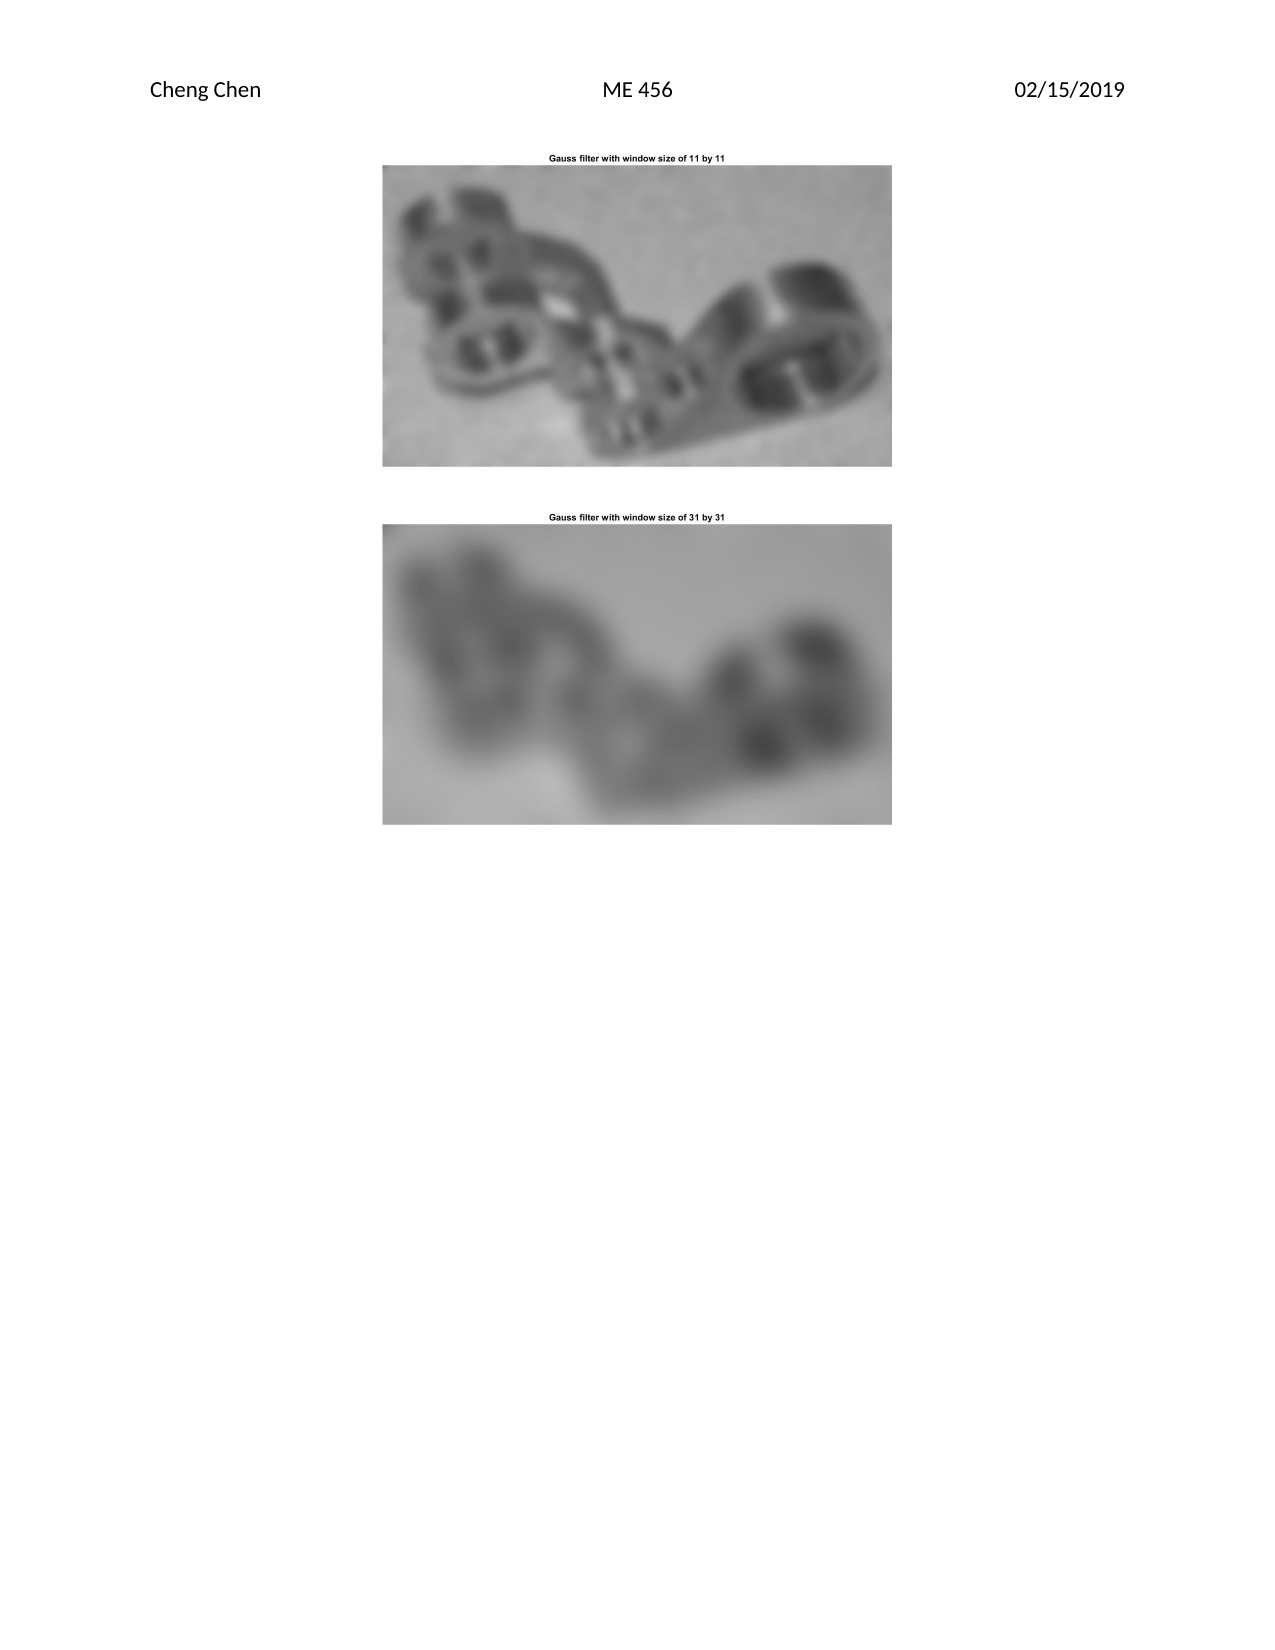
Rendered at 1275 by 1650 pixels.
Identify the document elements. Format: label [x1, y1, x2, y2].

picture [337, 508, 938, 865]
picture [337, 150, 938, 507]
